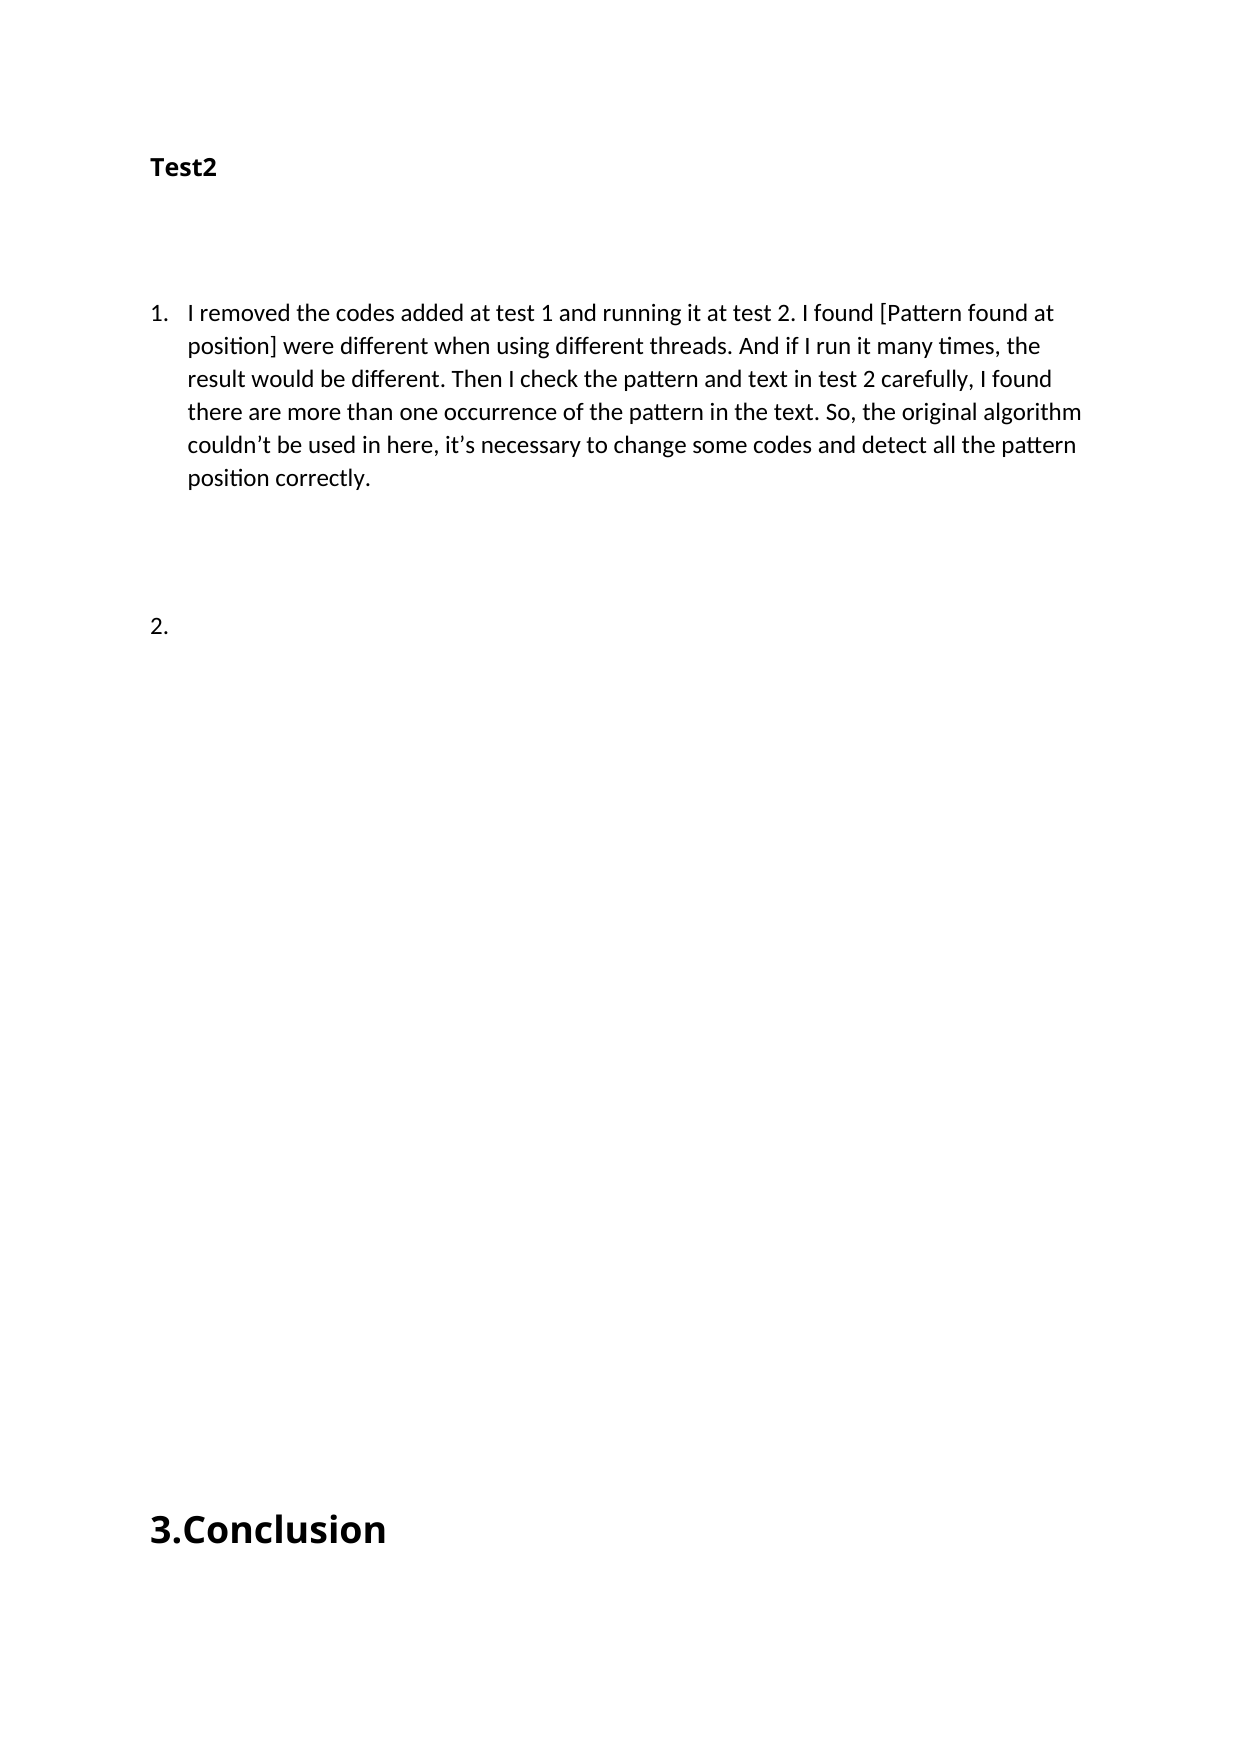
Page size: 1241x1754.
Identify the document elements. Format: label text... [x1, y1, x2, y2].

text Test2 [150, 150, 1090, 184]
text 3.Conclusion [150, 1503, 1090, 1554]
list I removed the codes added at test 1 and running it at test 2. I found [Pattern found at position] were different when using different threads. And if I run it many times, the result would be different. Then I check the pattern and text in test 2 carefully, I found there are more than one occurrence of the pattern in the text. So, the original algorithm couldn’t be used in here, it’s necessary to change some codes and detect all the pattern position correctly. [150, 297, 1090, 492]
